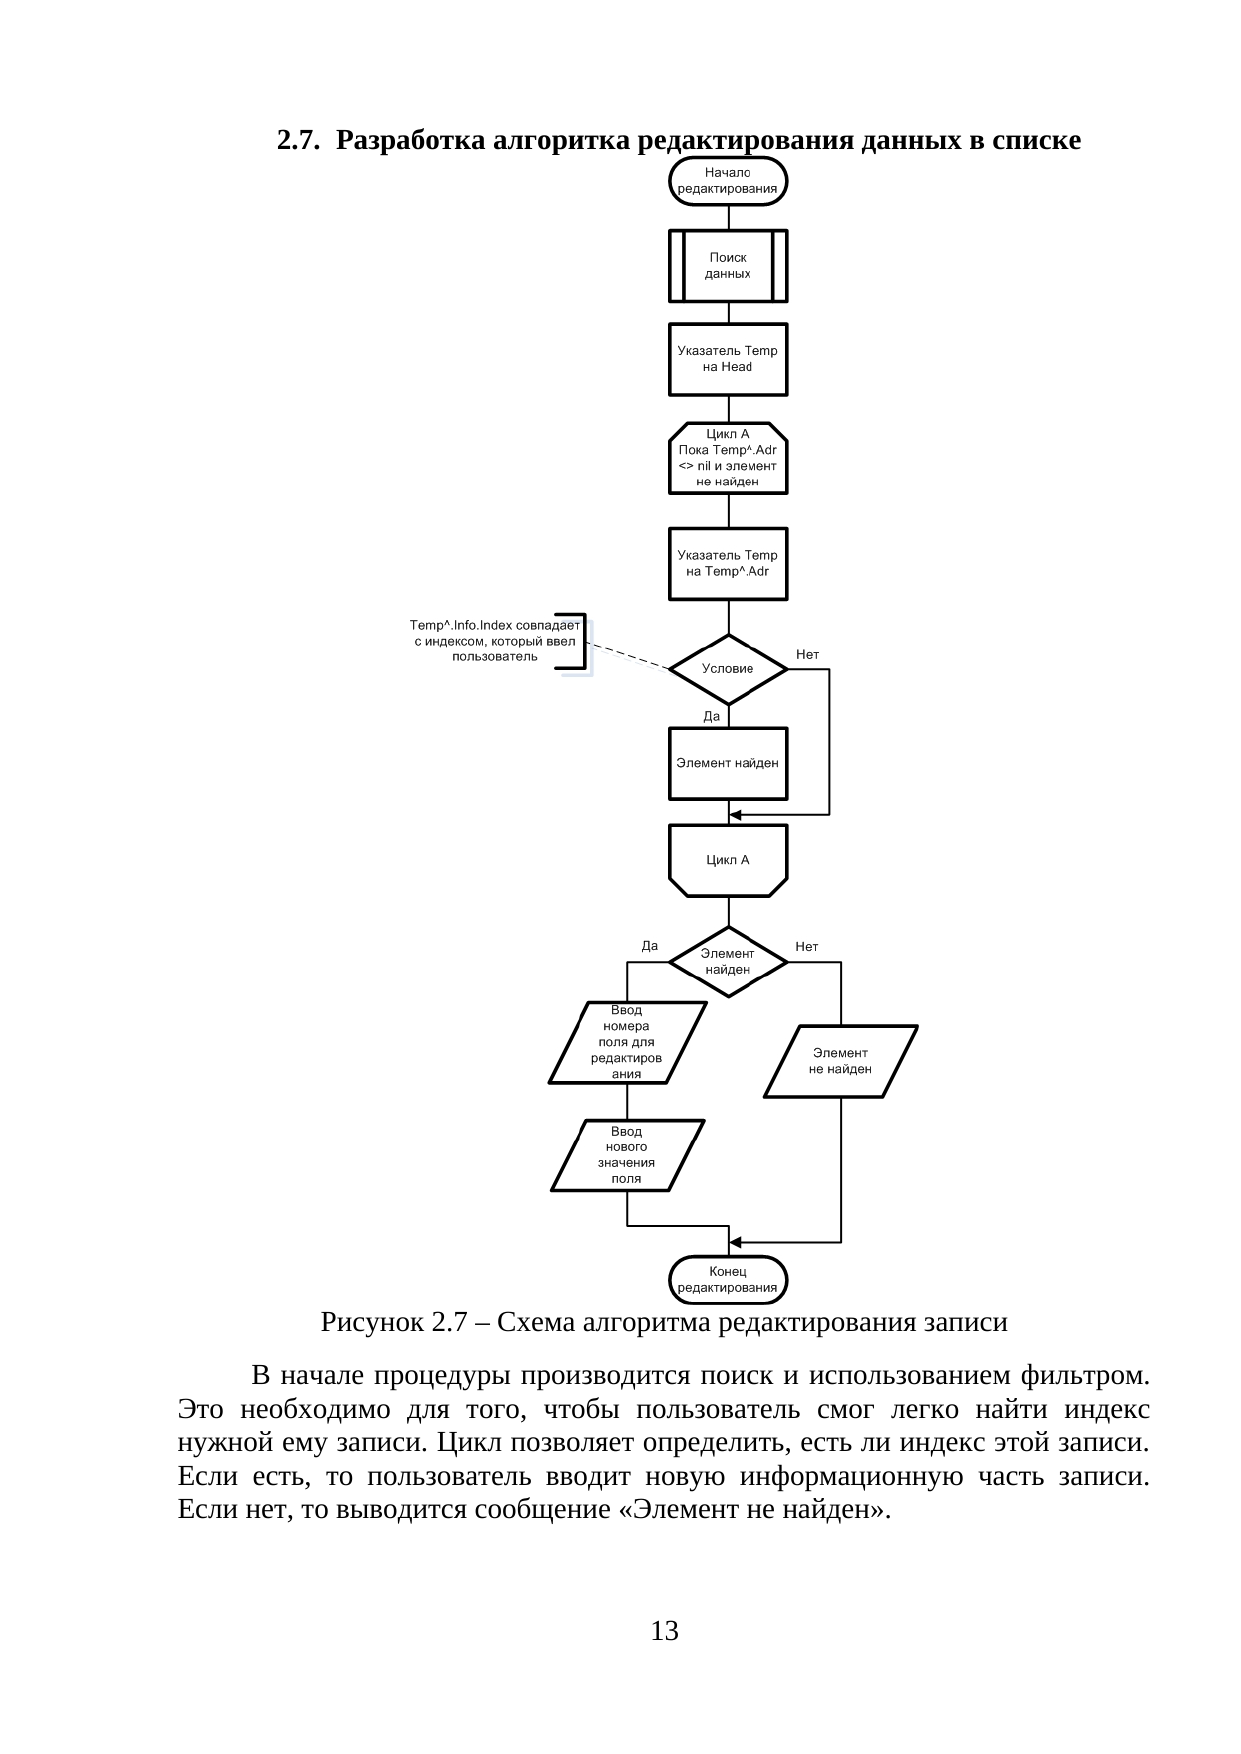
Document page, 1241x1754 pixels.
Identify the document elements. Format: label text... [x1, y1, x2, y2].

text В начале процедуры производится поиск и использованием фильтром. Это необходимо для того, чтобы пользователь смог легко найти индекс нужной ему записи. Цикл позволяет определить, есть ли индекс этой записи. Если есть, то пользователь вводит новую информационную часть записи. Если нет, то выводится сообщение «Элемент не найден». [177, 1357, 1152, 1525]
picture [410, 155, 919, 1305]
text Рисунок 2.7 – Схема алгоритма редактирования записи [177, 1304, 1152, 1338]
subtitle Разработка алгоритка редактирования данных в списке [207, 122, 1152, 156]
